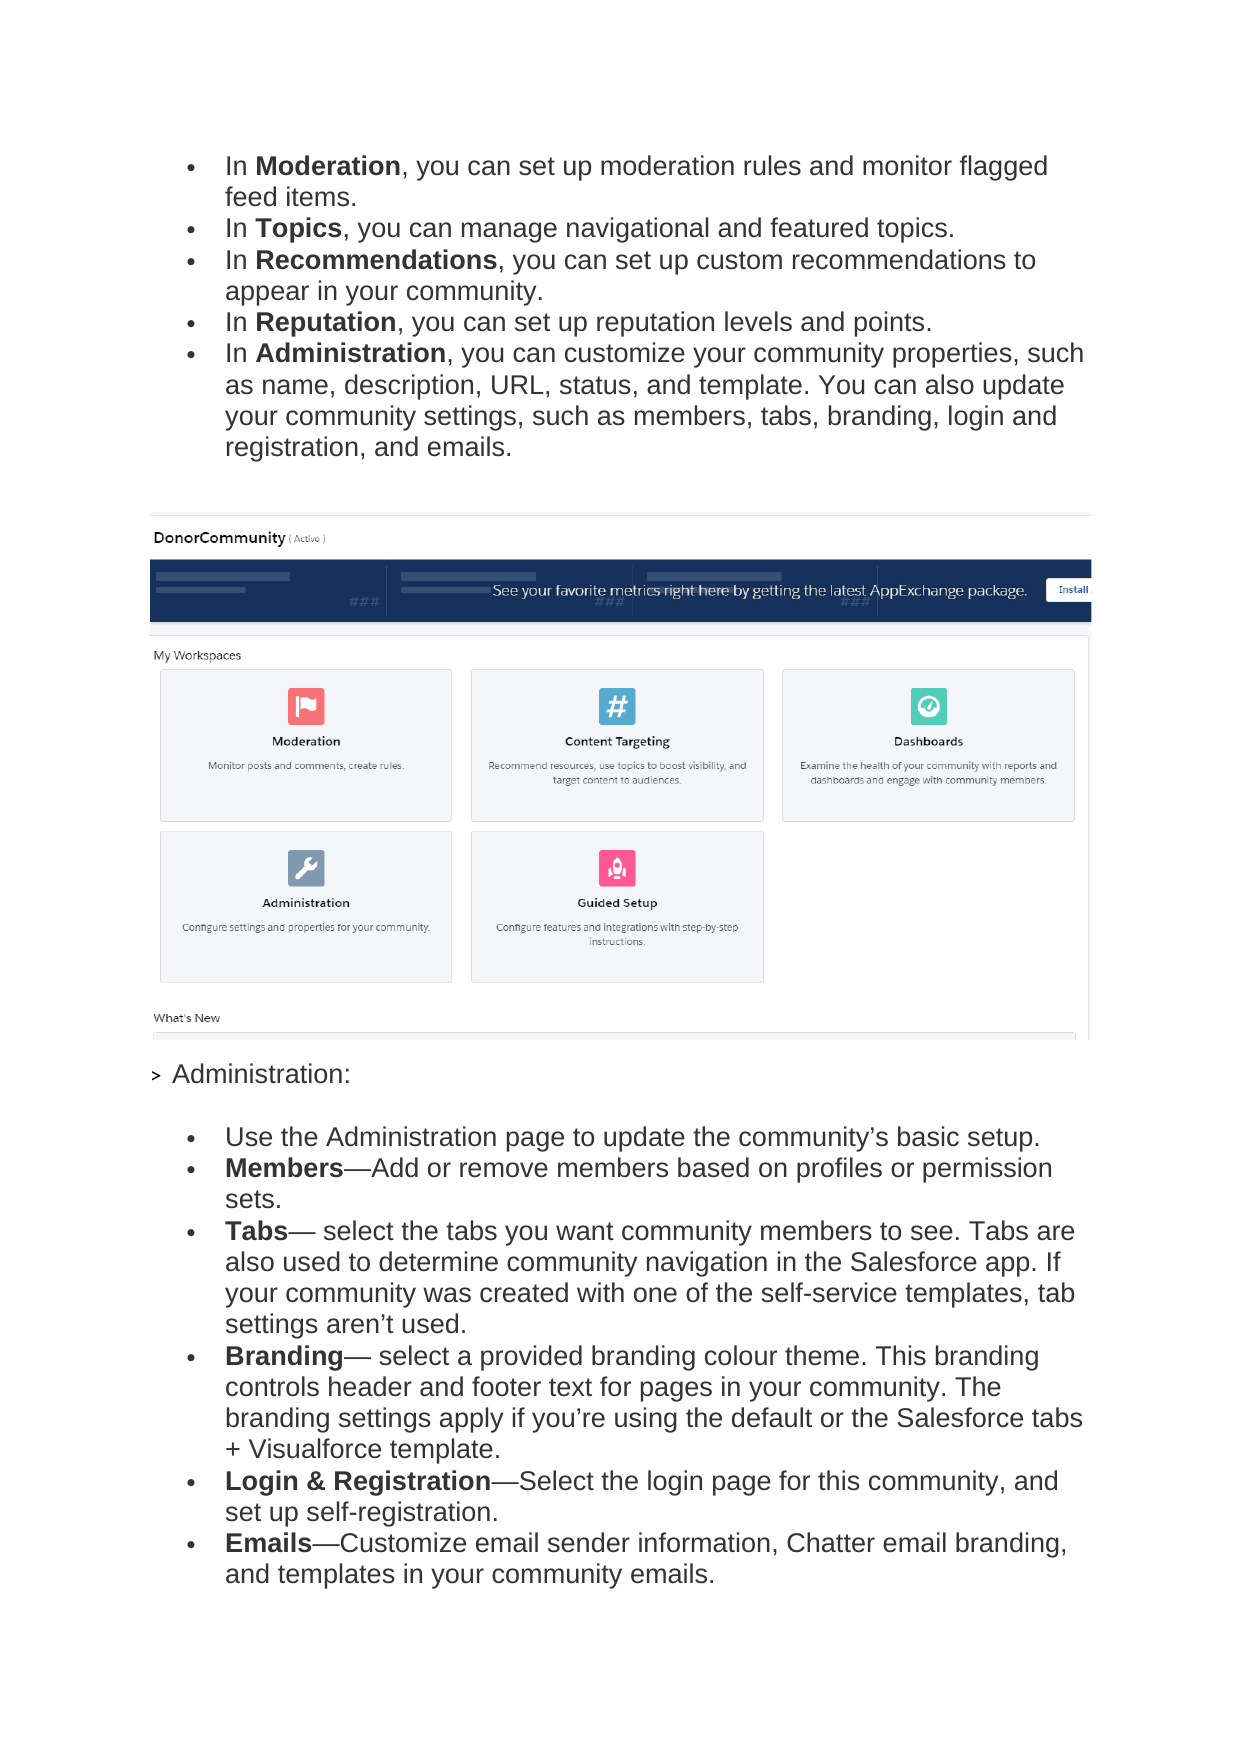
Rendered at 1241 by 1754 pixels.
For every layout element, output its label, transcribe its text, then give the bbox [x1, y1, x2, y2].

list In Reputation, you can set up reputation levels and points. [187, 306, 1090, 337]
list Tabs— select the tabs you want community members to see. Tabs are also used to determine community navigation in the Salesforce app. If your community was created with one of the self-service templates, tab settings aren’t used. [187, 1214, 1090, 1339]
list Members—Add or remove members based on profiles or permission sets. [187, 1152, 1090, 1214]
list In Moderation, you can set up moderation rules and monitor flagged feed items. [187, 150, 1090, 212]
picture [150, 512, 1092, 1040]
list Emails—Customize email sender information, Chatter email branding, and templates in your community emails. [187, 1527, 1090, 1589]
list Login & Registration—Select the login page for this community, and set up self-registration. [187, 1464, 1090, 1527]
list In Recommendations, you can set up custom recommendations to appear in your community. [187, 244, 1090, 306]
list In Administration, you can customize your community properties, such as name, description, URL, status, and template. You can also update your community settings, such as members, tabs, branding, login and registration, and emails. [187, 337, 1090, 462]
list In Topics, you can manage navigational and featured topics. [187, 212, 1090, 244]
list Use the Administration page to update the community’s basic setup. [187, 1121, 1090, 1152]
list Branding— select a provided branding colour theme. This branding controls header and footer text for pages in your community. The branding settings apply if you’re using the default or the Salesforce tabs + Visualforce template. [187, 1339, 1090, 1464]
text > Administration: [150, 1058, 1090, 1089]
